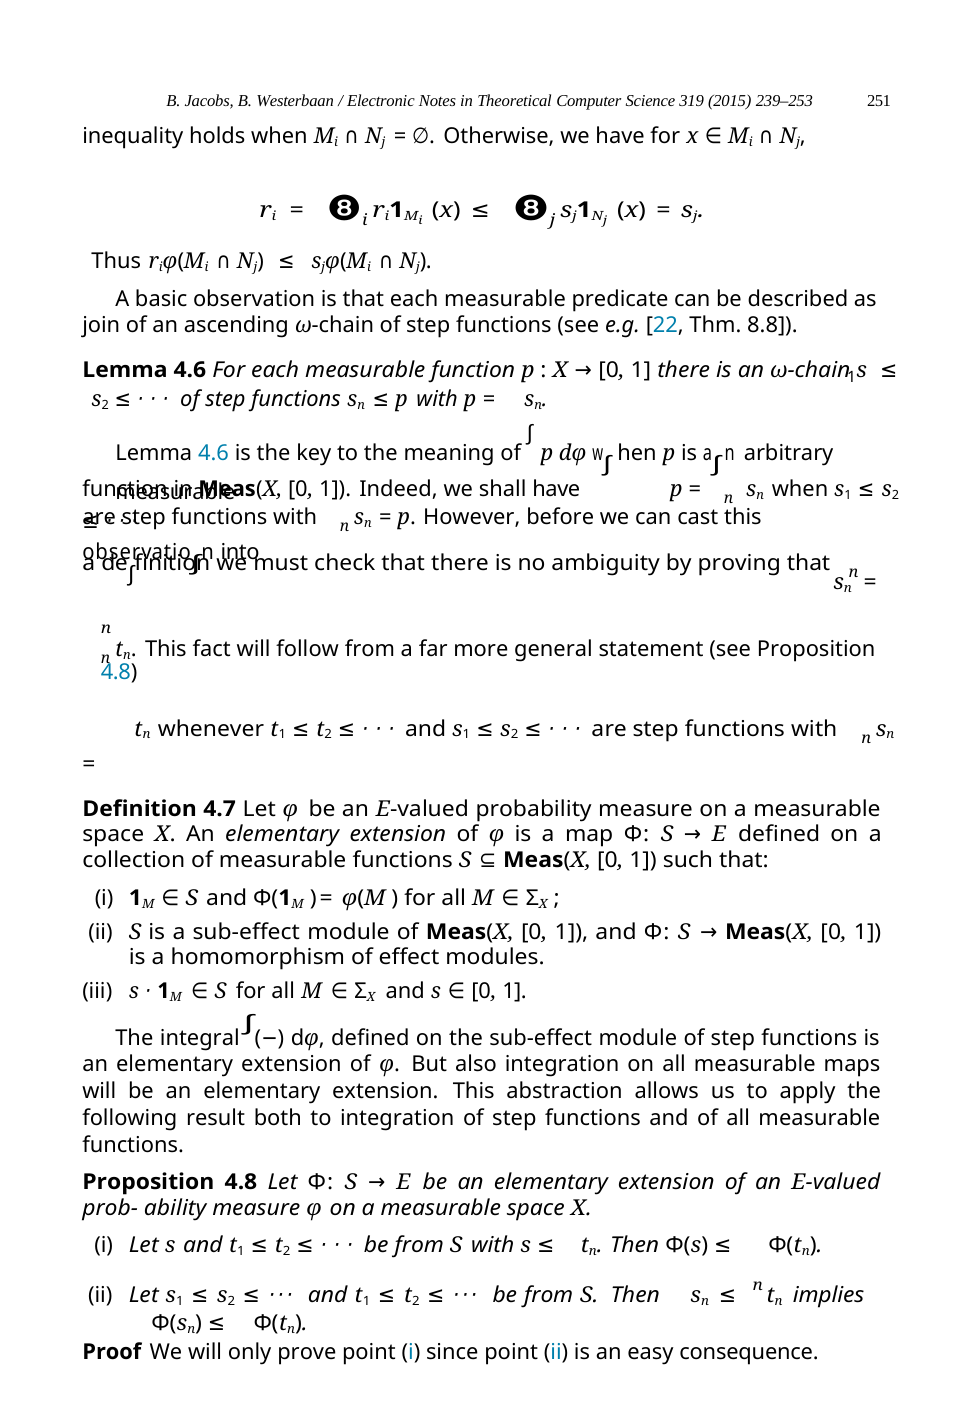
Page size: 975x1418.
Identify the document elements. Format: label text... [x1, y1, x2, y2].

list Let s and t1 ≤ t2 ≤ · · · be from S with s ≤ tn. Then Φ(s) ≤ Φ(tn). [94, 1229, 910, 1259]
text ri = ❽i ri1Mi (x) ≤ ❽j sj1Nj (x) = sj. [71, 176, 892, 230]
text Lemma 4.6 For each measurable function p : X → [0, 1] there is an ω-chain s ≤ [82, 354, 910, 383]
text function in Meas(X, [0, 1]). Indeed, we shall have p = n sn when s1 ≤ s2 ≤ · · · [82, 457, 910, 534]
list Let s1 ≤ s2 ≤ ··· and t1 ≤ t2 ≤ ··· be from S. Then sn ≤ tn implies [88, 1263, 910, 1309]
text Proposition 4.8 Let Φ: S → E be an elementary extension of an E-valued prob- ability measure φ on a measurable space X. [82, 1169, 881, 1221]
text tn whenever t1 ≤ t2 ≤ · · · and s1 ≤ s2 ≤ · · · are step functions with n sn = [82, 602, 910, 777]
list 1M ∈ S and Φ(1M )= φ(M ) for all M ∈ ΣX ; [94, 882, 910, 912]
text Proof We will only prove point (i) since point (ii) is an easy consequence. [82, 1343, 910, 1364]
text Thus riφ(Mi ∩ Nj) ≤ sjφ(Mi ∩ Nj). [71, 245, 892, 275]
text A basic observation is that each measurable predicate can be described as join of an ascending ω-chain of step functions (see e.g. [22, Thm. 8.8]). [82, 285, 881, 339]
list S is a sub-effect module of Meas(X, [0, 1]), and Φ: S → Meas(X, [0, 1]) is a homomorphism of effect modules. [88, 918, 881, 971]
text inequality holds when Mi ∩ Nj = ∅. Otherwise, we have for x ∈ Mi ∩ Nj, [82, 120, 910, 150]
text a de∫finition we must check that there is no ambiguity by proving that n sn = [82, 555, 910, 594]
list s · 1M ∈ S for all M ∈ ΣX and s ∈ [0, 1]. [82, 976, 910, 1005]
text Definition 4.7 Let φ be an E-valued probability measure on a measurable space X. An elementary extension of φ is a map Φ: S → E defined on a collection of measurable functions S ⊆ Meas(X, [0, 1]) such that: [82, 796, 881, 874]
text The integral (−) dφ, defined on the sub-effect module of step functions is an elementary extension of φ. But also integration on all measurable maps will be an elementary extension. This abstraction allows us to apply the following result both to integration of step functions and of all measurable functions. [82, 1024, 881, 1159]
text s2 ≤ · · · of step functions sn ≤ p with p = sn. [71, 383, 892, 413]
